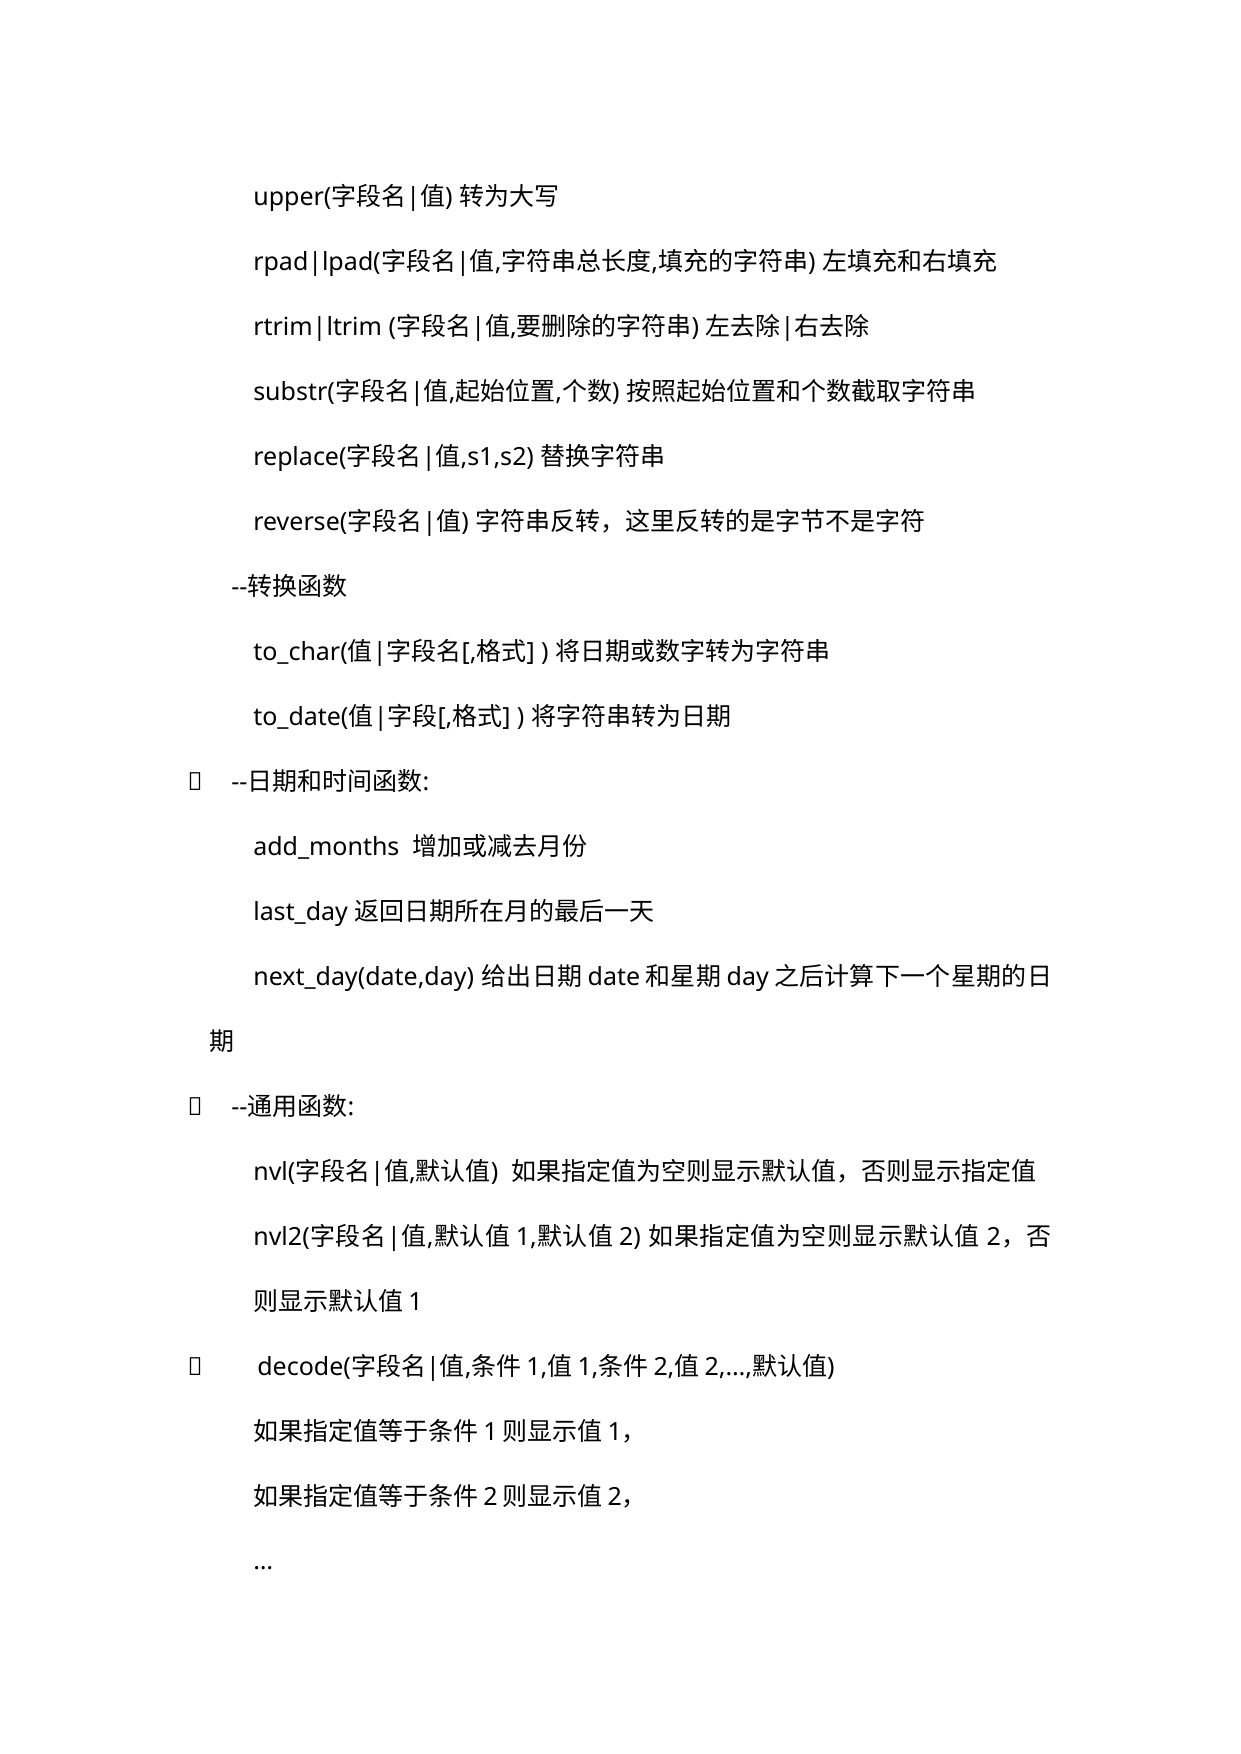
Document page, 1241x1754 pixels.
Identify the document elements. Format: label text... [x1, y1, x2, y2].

text  --通用函数: [187, 1072, 1053, 1137]
text last_day 返回日期所在月的最后一天 [209, 877, 1053, 942]
text 如果指定值等于条件2则显示值2， [209, 1462, 1053, 1527]
text substr(字段名|值,起始位置,个数) 按照起始位置和个数截取字符串 [253, 357, 1053, 422]
text  decode(字段名|值,条件1,值1,条件2,值2,…,默认值) [187, 1332, 1053, 1397]
text upper(字段名|值) 转为大写 [253, 162, 1053, 227]
text  --日期和时间函数: [187, 747, 1053, 812]
text nvl2(字段名|值,默认值1,默认值2) 如果指定值为空则显示默认值2，否则显示默认值1 [253, 1202, 1053, 1332]
text rpad|lpad(字段名|值,字符串总长度,填充的字符串) 左填充和右填充 [253, 227, 1053, 292]
text rtrim|ltrim (字段名|值,要删除的字符串) 左去除|右去除 [253, 292, 1053, 357]
text next_day(date,day) 给出日期date和星期day之后计算下一个星期的日期 [209, 942, 1053, 1072]
text add_months 增加或减去月份 [209, 812, 1053, 877]
text --转换函数 [187, 552, 1053, 617]
text nvl(字段名|值,默认值) 如果指定值为空则显示默认值，否则显示指定值 [209, 1137, 1053, 1202]
text reverse(字段名|值) 字符串反转，这里反转的是字节不是字符 [253, 487, 1053, 552]
text 如果指定值等于条件1则显示值1， [209, 1397, 1053, 1462]
text to_date(值|字段[,格式] ) 将字符串转为日期 [253, 682, 1053, 747]
text to_char(值|字段名[,格式] ) 将日期或数字转为字符串 [253, 617, 1053, 682]
text … [209, 1527, 1053, 1592]
text replace(字段名|值,s1,s2) 替换字符串 [253, 422, 1053, 487]
